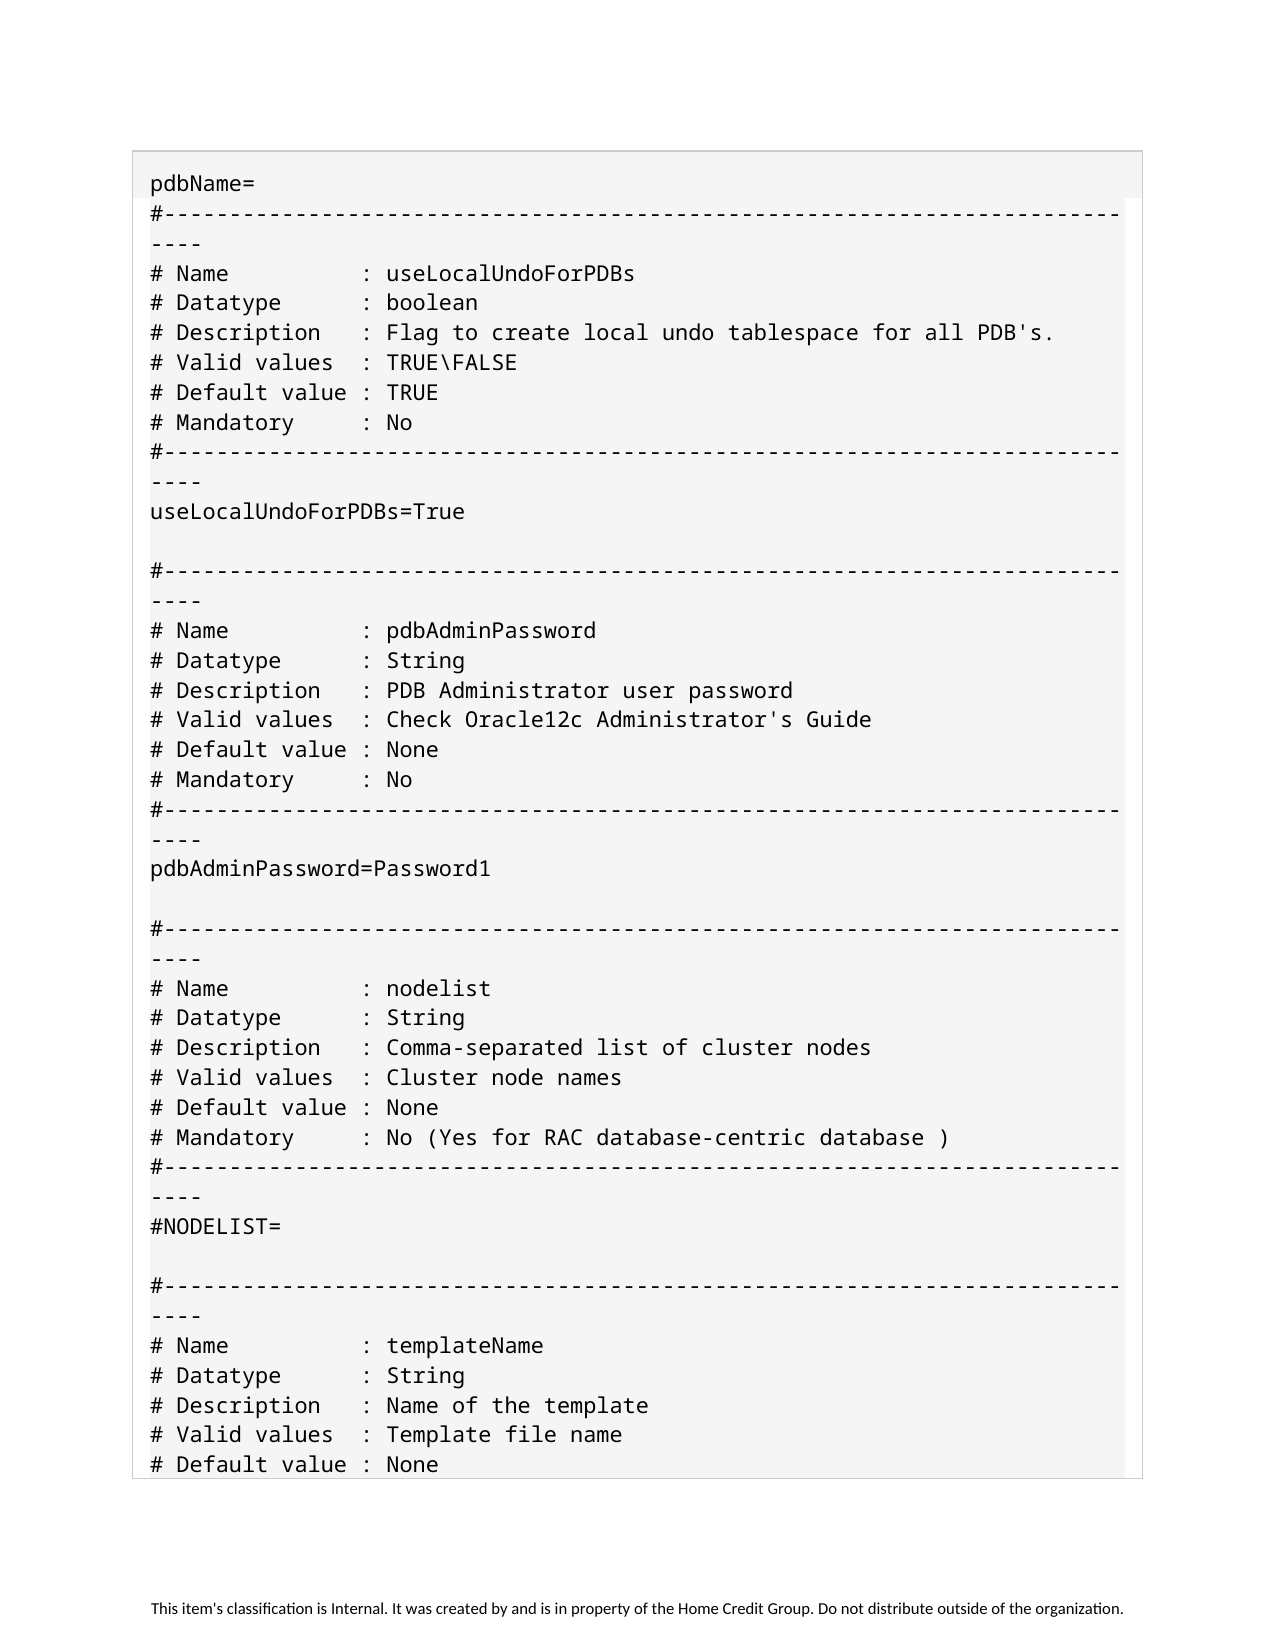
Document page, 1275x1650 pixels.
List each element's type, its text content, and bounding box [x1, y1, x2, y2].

text pdbName= [133, 152, 1142, 198]
text # Mandatory : No [150, 764, 1125, 794]
text # Description : Comma-separated list of cluster nodes [150, 1032, 1125, 1062]
text # Datatype : String [150, 645, 1125, 675]
text # Valid values : Cluster node names [150, 1062, 1125, 1092]
text useLocalUndoForPDBs=True [150, 496, 1125, 526]
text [150, 198, 1125, 258]
text # Name : pdbAdminPassword [150, 615, 1125, 645]
text # Datatype : String [150, 1360, 1125, 1390]
text # Default value : None [150, 1449, 1125, 1478]
text pdbAdminPassword=Password1 [150, 853, 1125, 883]
text # Default value : TRUE [150, 377, 1125, 407]
text # Valid values : Template file name [150, 1419, 1125, 1449]
text # Name : useLocalUndoForPDBs [150, 258, 1125, 287]
text #----------------------------------------------------------------------------- [150, 556, 1125, 615]
text #NODELIST= [150, 1211, 1125, 1241]
text #----------------------------------------------------------------------------- [150, 1151, 1125, 1211]
text # Valid values : Check Oracle12c Administrator's Guide [150, 704, 1125, 734]
text # Datatype : boolean [150, 287, 1125, 317]
text # Name : nodelist [150, 973, 1125, 1002]
text # Description : PDB Administrator user password [150, 675, 1125, 704]
text # Name : templateName [150, 1330, 1125, 1360]
text #----------------------------------------------------------------------------- [150, 794, 1125, 853]
text # Datatype : String [150, 1002, 1125, 1032]
text # Default value : None [150, 1092, 1125, 1122]
text # Mandatory : No [150, 407, 1125, 436]
text # Mandatory : No (Yes for RAC database-centric database ) [150, 1122, 1125, 1151]
text #----------------------------------------------------------------------------- [150, 436, 1125, 496]
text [150, 1271, 1125, 1330]
text # Valid values : TRUE\FALSE [150, 347, 1125, 377]
text # Description : Name of the template [150, 1390, 1125, 1419]
text # Description : Flag to create local undo tablespace for all PDB's. [150, 317, 1125, 347]
text # Default value : None [150, 734, 1125, 764]
text #----------------------------------------------------------------------------- [150, 913, 1125, 973]
